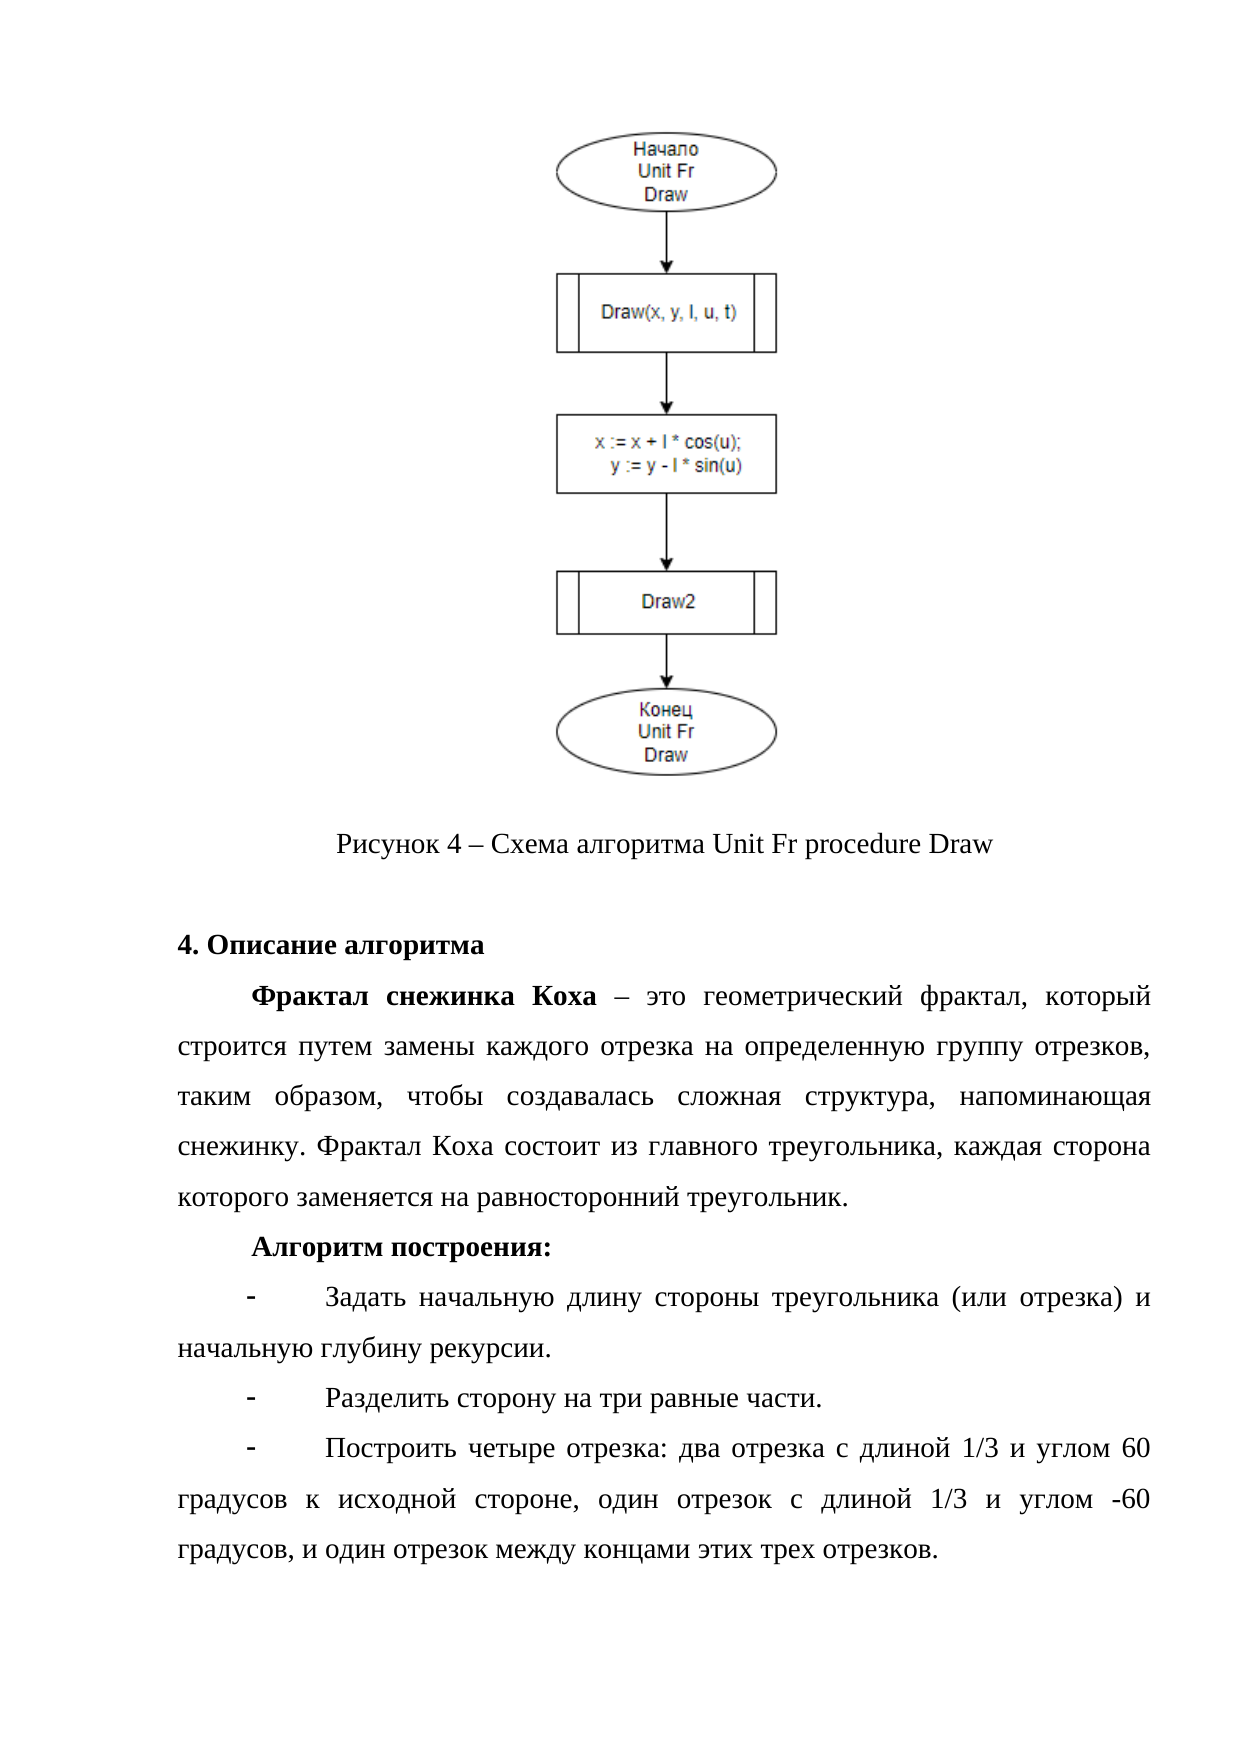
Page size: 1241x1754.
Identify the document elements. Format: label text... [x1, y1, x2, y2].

list Задать начальную длину стороны треугольника (или отрезка) и начальную глубину рекурсии. [177, 1279, 1152, 1363]
text Алгоритм построения: [177, 1229, 1152, 1263]
picture [497, 73, 832, 812]
text Рисунок 4 – Схема алгоритма Unit Fr procedure Draw [177, 827, 1152, 860]
list Построить четыре отрезка: два отрезка с длиной 1/3 и углом 60 градусов к исходной стороне, один отрезок с длиной 1/3 и углом -60 градусов, и один отрезок между концами этих трех отрезков. [177, 1431, 1152, 1565]
text 4. Описание алгоритма [177, 927, 1152, 961]
list Разделить сторону на три равные части. [177, 1380, 1152, 1414]
text Фрактал снежинка Коха – это геометрический фрактал, который строится путем замены каждого отрезка на определенную группу отрезков, таким образом, чтобы создавалась сложная структура, напоминающая снежинку. Фрактал Коха состоит из главного треугольника, каждая сторона которого заменяется на равносторонний треугольник. [177, 978, 1152, 1212]
